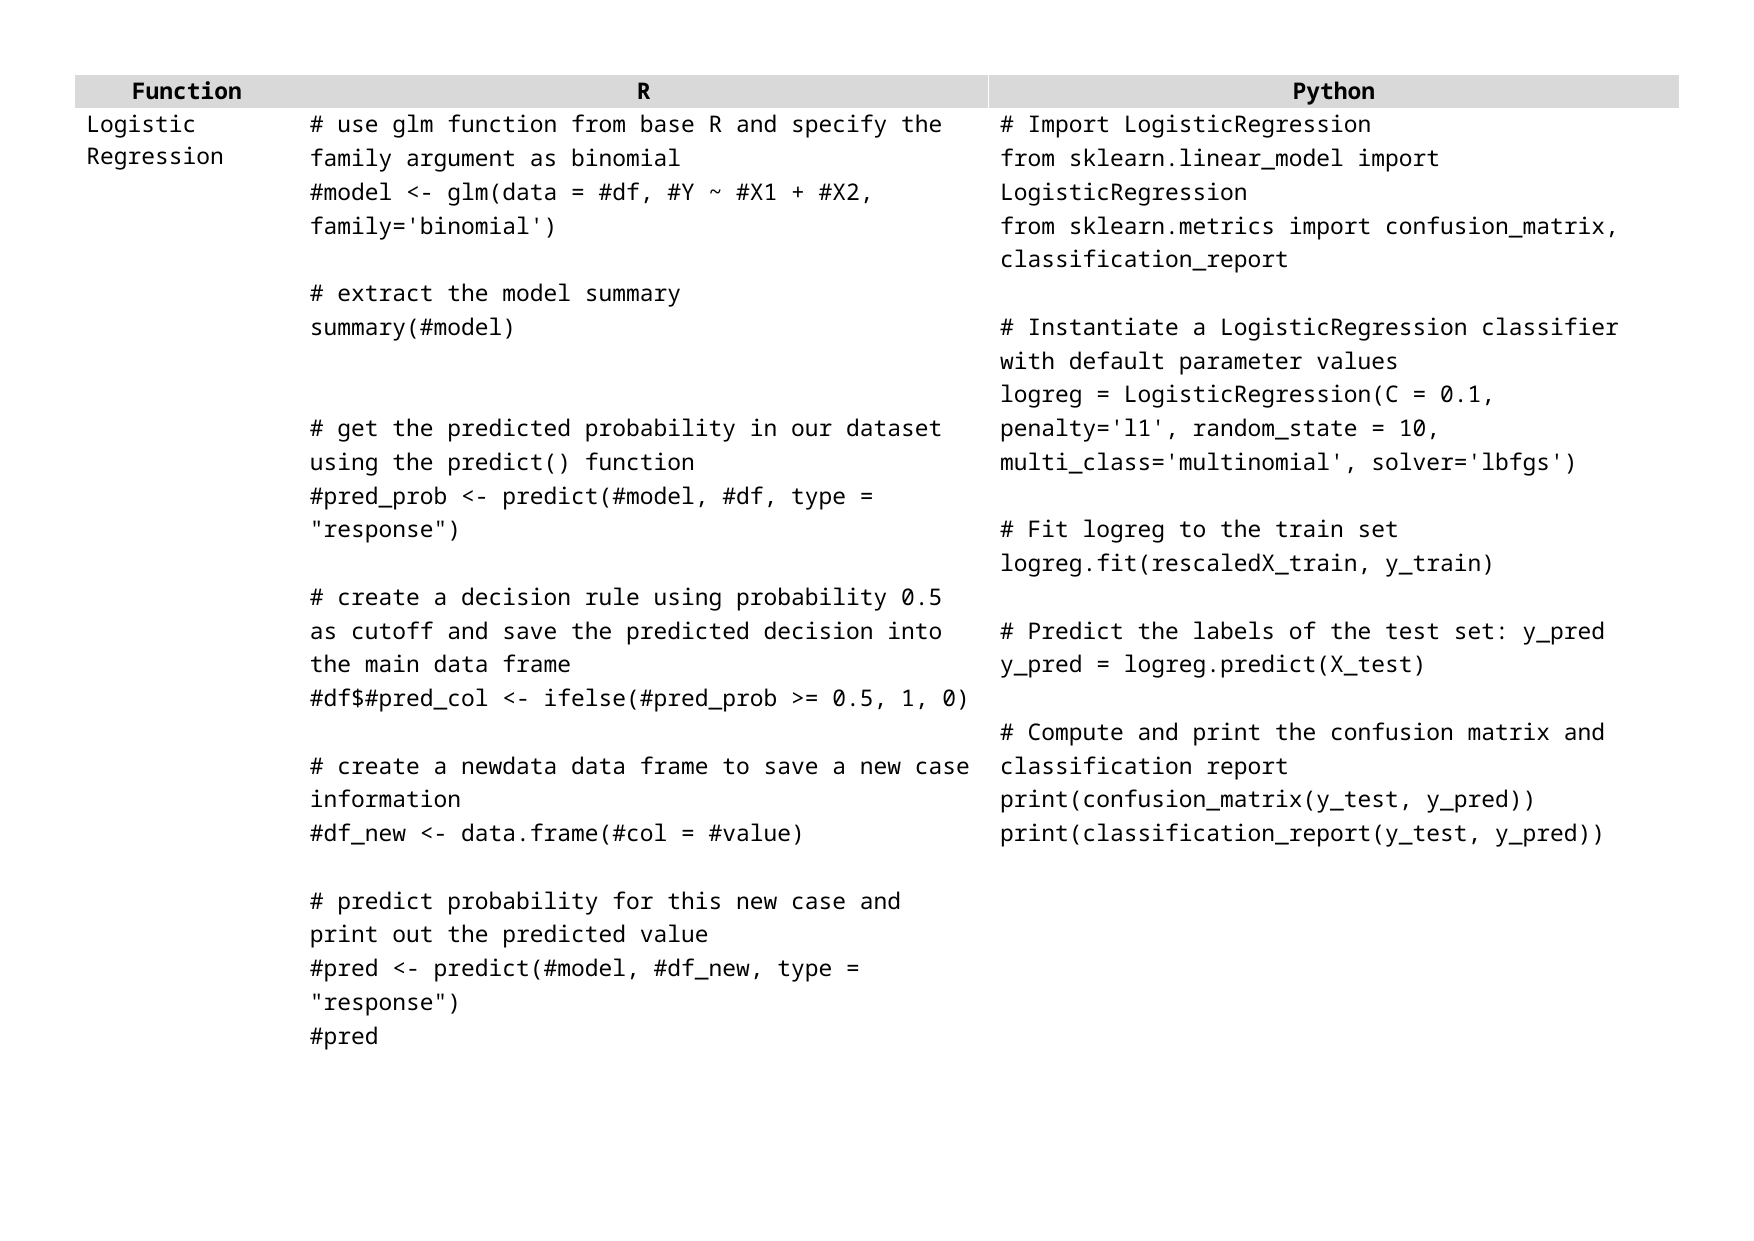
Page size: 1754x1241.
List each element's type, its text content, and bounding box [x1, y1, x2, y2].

table_cell # use glm function from base R and specify the family argument as binomial #model <- glm(data = #df, #Y ~ #X1 + #X2, family='binomial') # extract the model summary summary(#model) # get the predicted probability in our dataset using the predict() function #pred_prob <- predict(#model, #df, type = "response") # create a decision rule using probability 0.5 as cutoff and save the predicted decision into the main data frame #df$#pred_col <- ifelse(#pred_prob >= 0.5, 1, 0) # create a newdata data frame to save a new case information #df_new <- data.frame(#col = #value) # predict probability for this new case and print out the predicted value #pred <- predict(#model, #df_new, type = "response") #pred [298, 108, 988, 1053]
table_header Function [75, 75, 298, 108]
table_header Python [989, 75, 1679, 108]
table_cell Logistic Regression [75, 108, 298, 1053]
table_header R [298, 75, 988, 108]
table_cell # Import LogisticRegression from sklearn.linear_model import LogisticRegression from sklearn.metrics import confusion_matrix, classification_report # Instantiate a LogisticRegression classifier with default parameter values logreg = LogisticRegression(C = 0.1, penalty='l1', random_state = 10, multi_class='multinomial', solver='lbfgs') # Fit logreg to the train set logreg.fit(rescaledX_train, y_train) # Predict the labels of the test set: y_pred y_pred = logreg.predict(X_test) # Compute and print the confusion matrix and classification report print(confusion_matrix(y_test, y_pred)) print(classification_report(y_test, y_pred)) [989, 108, 1679, 1053]
